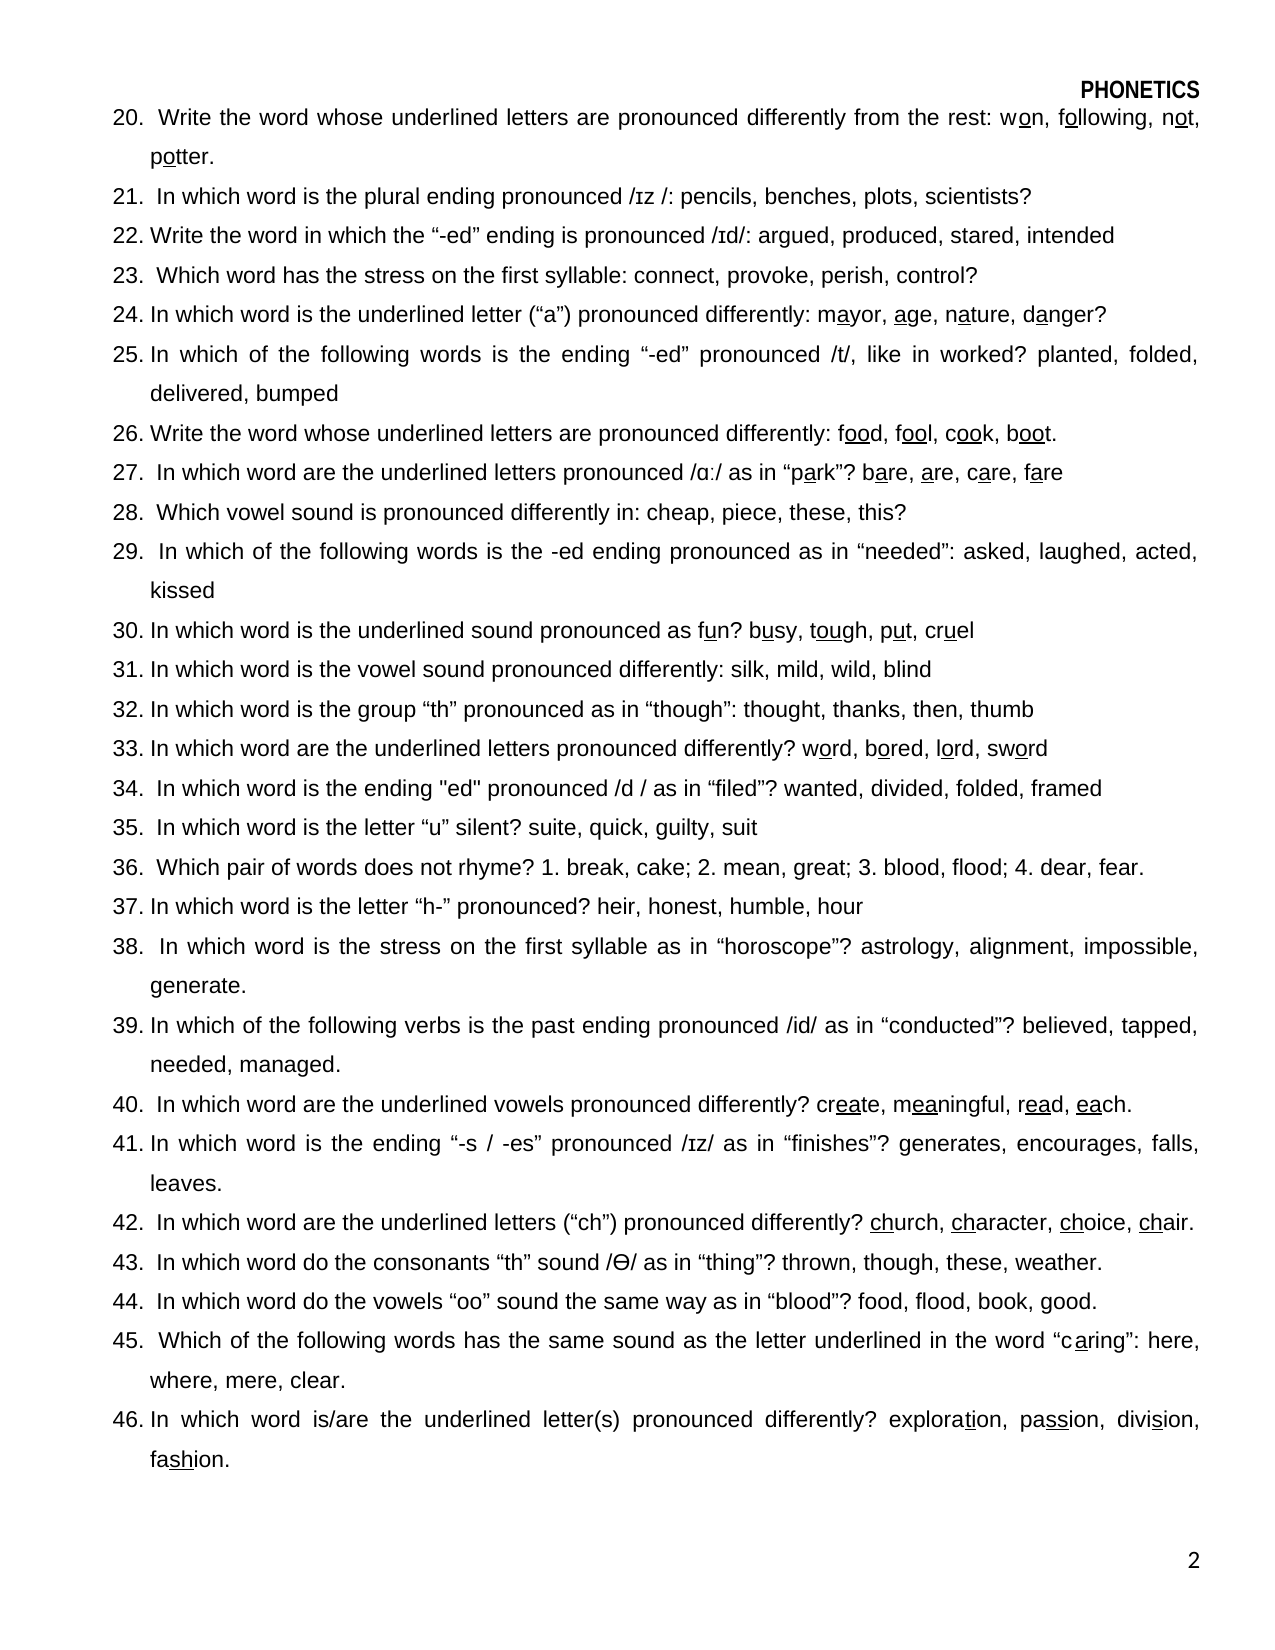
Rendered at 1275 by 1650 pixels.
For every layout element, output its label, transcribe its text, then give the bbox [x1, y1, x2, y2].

list In which word is the vowel sound pronounced differently: silk, mild, wild, blind [112, 656, 1200, 683]
list In which word is the group “th” pronounced as in “though”: thought, thanks, then, thumb [112, 696, 1200, 722]
list Which vowel sound is pronounced differently in: cheap, piece, these, this? [112, 498, 1200, 525]
list In which word is the ending “-s / -es” pronounced /ɪz/ as in “finishes”? generates, encourages, falls, leaves. [112, 1130, 1200, 1196]
list In which word is/are the underlined letter(s) pronounced differently? exploration, passion, division, fashion. [112, 1406, 1200, 1472]
list Which word has the stress on the first syllable: connect, provoke, perish, control? [112, 262, 1200, 288]
list In which word is the underlined sound pronounced as fun? busy, tough, put, cruel [112, 617, 1200, 643]
list In which word are the underlined letters (“ch”) pronounced differently? church, character, choice, chair. [112, 1209, 1200, 1235]
list In which word do the vowels “oo” sound the same way as in “blood”? food, flood, book, good. [112, 1288, 1200, 1314]
list In which of the following words is the -ed ending pronounced as in “needed”: asked, laughed, acted, kissed [112, 538, 1200, 604]
list In which word is the ending "ed" pronounced /d / as in “filed”? wanted, divided, folded, framed [112, 775, 1200, 801]
list In which word is the letter “h-” pronounced? heir, honest, humble, hour [112, 893, 1200, 919]
list In which of the following words is the ending “-ed” pronounced /t/, like in worked? planted, folded, delivered, bumped [112, 341, 1200, 406]
list Write the word whose underlined letters are pronounced differently from the rest: won, following, not, potter. [112, 104, 1200, 169]
list In which word are the underlined vowels pronounced differently? create, meaningful, read, each. [112, 1091, 1200, 1117]
list In which word do the consonants “th” sound /ϴ/ as in “thing”? thrown, though, these, weather. [112, 1248, 1200, 1275]
list Which of the following words has the same sound as the letter underlined in the word “caring”: here, where, mere, clear. [112, 1327, 1200, 1393]
list In which word is the stress on the first syllable as in “horoscope”? astrology, alignment, impossible, generate. [112, 933, 1200, 998]
list In which word is the letter “u” silent? suite, quick, guilty, suit [112, 814, 1200, 841]
list In which word are the underlined letters pronounced differently? word, bored, lord, sword [112, 735, 1200, 762]
list In which word are the underlined letters pronounced /ɑː/ as in “park”? bare, are, care, fare [112, 459, 1200, 485]
list Which pair of words does not rhyme? 1. break, cake; 2. mean, great; 3. blood, flood; 4. dear, fear. [112, 854, 1200, 880]
list Write the word in which the “-ed” ending is pronounced /ɪd/: argued, produced, stared, intended [112, 222, 1200, 248]
list In which of the following verbs is the past ending pronounced /id/ as in “conducted”? believed, tapped, needed, managed. [112, 1012, 1200, 1077]
list Write the word whose underlined letters are pronounced differently: food, fool, cook, boot. [112, 419, 1200, 446]
list In which word is the plural ending pronounced /ɪz /: pencils, benches, plots, scientists? [112, 183, 1200, 209]
list In which word is the underlined letter (“a”) pronounced differently: mayor, age, nature, danger? [112, 301, 1200, 327]
